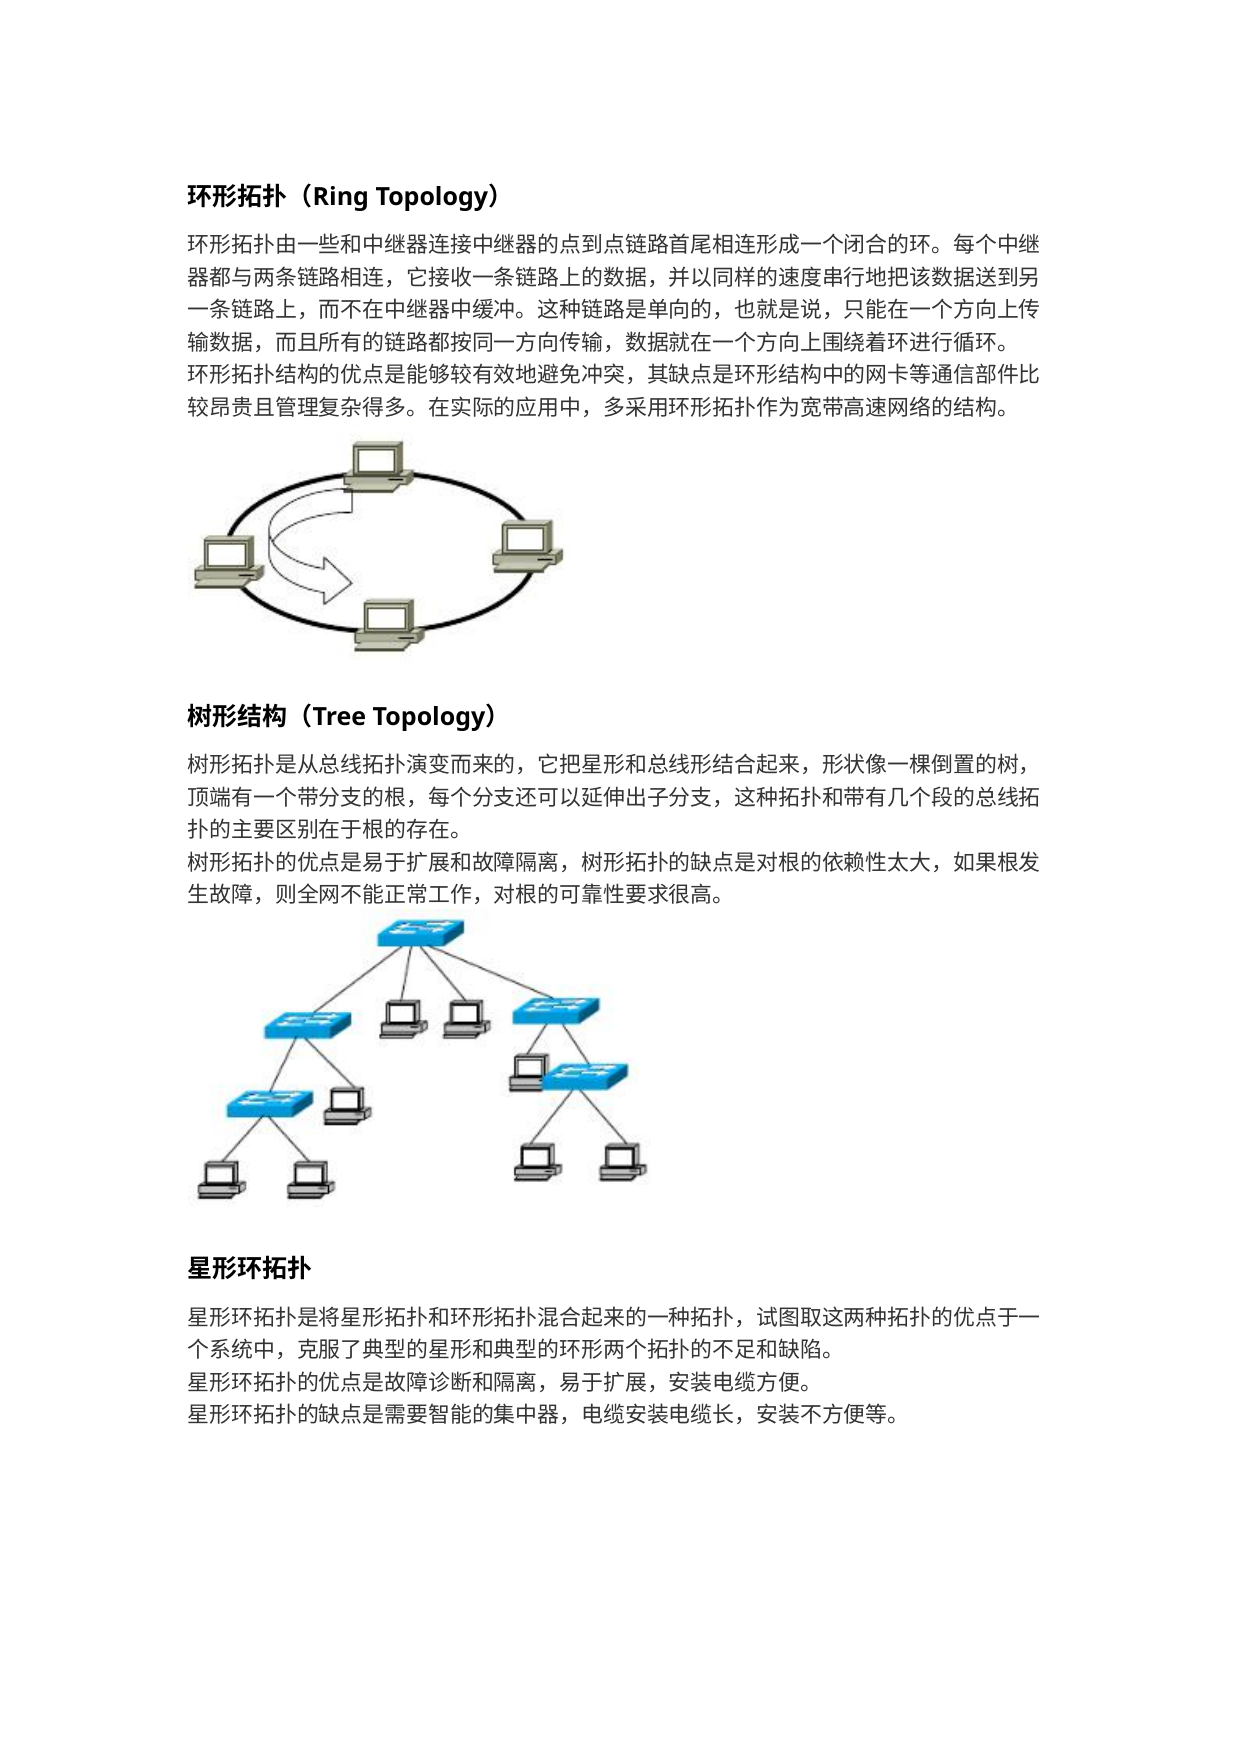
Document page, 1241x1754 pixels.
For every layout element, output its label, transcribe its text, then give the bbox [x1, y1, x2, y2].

text 树形拓扑是从总线拓扑演变而来的，它把星形和总线形结合起来，形状像一棵倒置的树，顶端有一个带分支的根，每个分支还可以延伸出子分支，这种拓扑和带有几个段的总线拓扑的主要区别在于根的存在。 [187, 747, 1053, 844]
text 星形环拓扑的优点是故障诊断和隔离，易于扩展，安装电缆方便。 [187, 1364, 1053, 1397]
text 树形拓扑的优点是易于扩展和故障隔离，树形拓扑的缺点是对根的依赖性太大，如果根发生故障，则全网不能正常工作，对根的可靠性要求很高。 [187, 844, 1053, 909]
text 星形环拓扑 [187, 1234, 1053, 1299]
picture [187, 909, 657, 1207]
text 星形环拓扑是将星形拓扑和环形拓扑混合起来的一种拓扑，试图取这两种拓扑的优点于一个系统中，克服了典型的星形和典型的环形两个拓扑的不足和缺陷。 [187, 1299, 1053, 1364]
text 环形拓扑（Ring Topology） [187, 162, 1053, 227]
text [187, 1397, 1053, 1429]
picture [187, 422, 571, 669]
text 环形拓扑结构的优点是能够较有效地避免冲突，其缺点是环形结构中的网卡等通信部件比较昂贵且管理复杂得多。在实际的应用中，多采用环形拓扑作为宽带高速网络的结构。 [187, 357, 1053, 422]
text 环形拓扑由一些和中继器连接中继器的点到点链路首尾相连形成一个闭合的环。每个中继器都与两条链路相连，它接收一条链路上的数据，并以同样的速度串行地把该数据送到另一条链路上，而不在中继器中缓冲。这种链路是单向的，也就是说，只能在一个方向上传输数据，而且所有的链路都按同一方向传输，数据就在一个方向上围绕着环进行循环。 [187, 227, 1053, 357]
text 树形结构（Tree Topology） [187, 682, 1053, 747]
